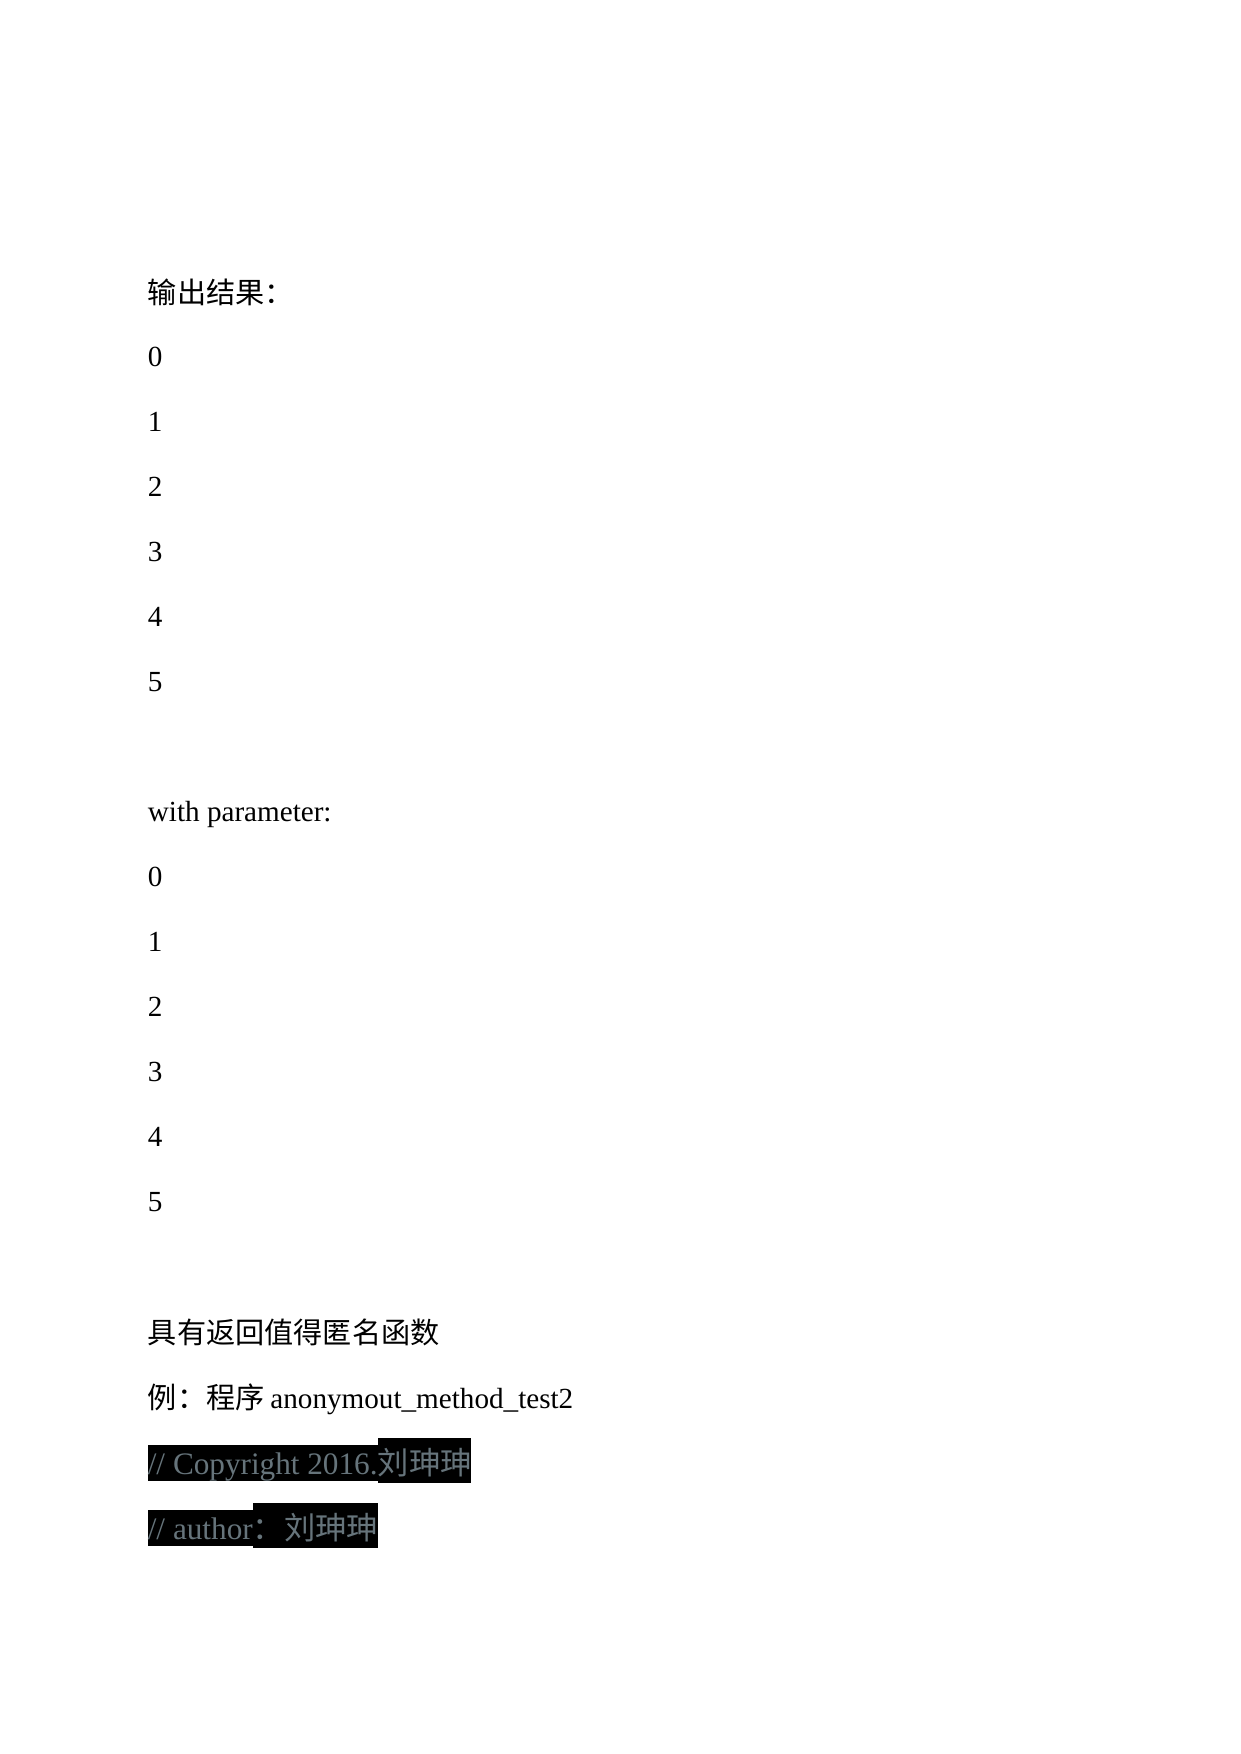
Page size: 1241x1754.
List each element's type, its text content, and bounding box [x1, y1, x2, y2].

text 0 [148, 323, 1092, 388]
text 1 [148, 908, 1092, 973]
text 5 [148, 1168, 1092, 1233]
text 2 [148, 973, 1092, 1038]
text 输出结果： [148, 258, 1092, 323]
text 0 [148, 843, 1092, 908]
text 3 [148, 518, 1092, 583]
text // Copyright 2016.刘珅珅 [148, 1428, 1092, 1493]
text 2 [148, 453, 1092, 518]
text 例：程序anonymout_method_test2 [148, 1363, 1092, 1428]
text 4 [148, 583, 1092, 648]
text 5 [148, 648, 1092, 713]
text 4 [148, 1103, 1092, 1168]
text // author：刘珅珅 [148, 1493, 1092, 1558]
text 3 [148, 1038, 1092, 1103]
text with parameter: [148, 778, 1092, 843]
text 1 [148, 388, 1092, 453]
text 具有返回值得匿名函数 [148, 1298, 1092, 1363]
